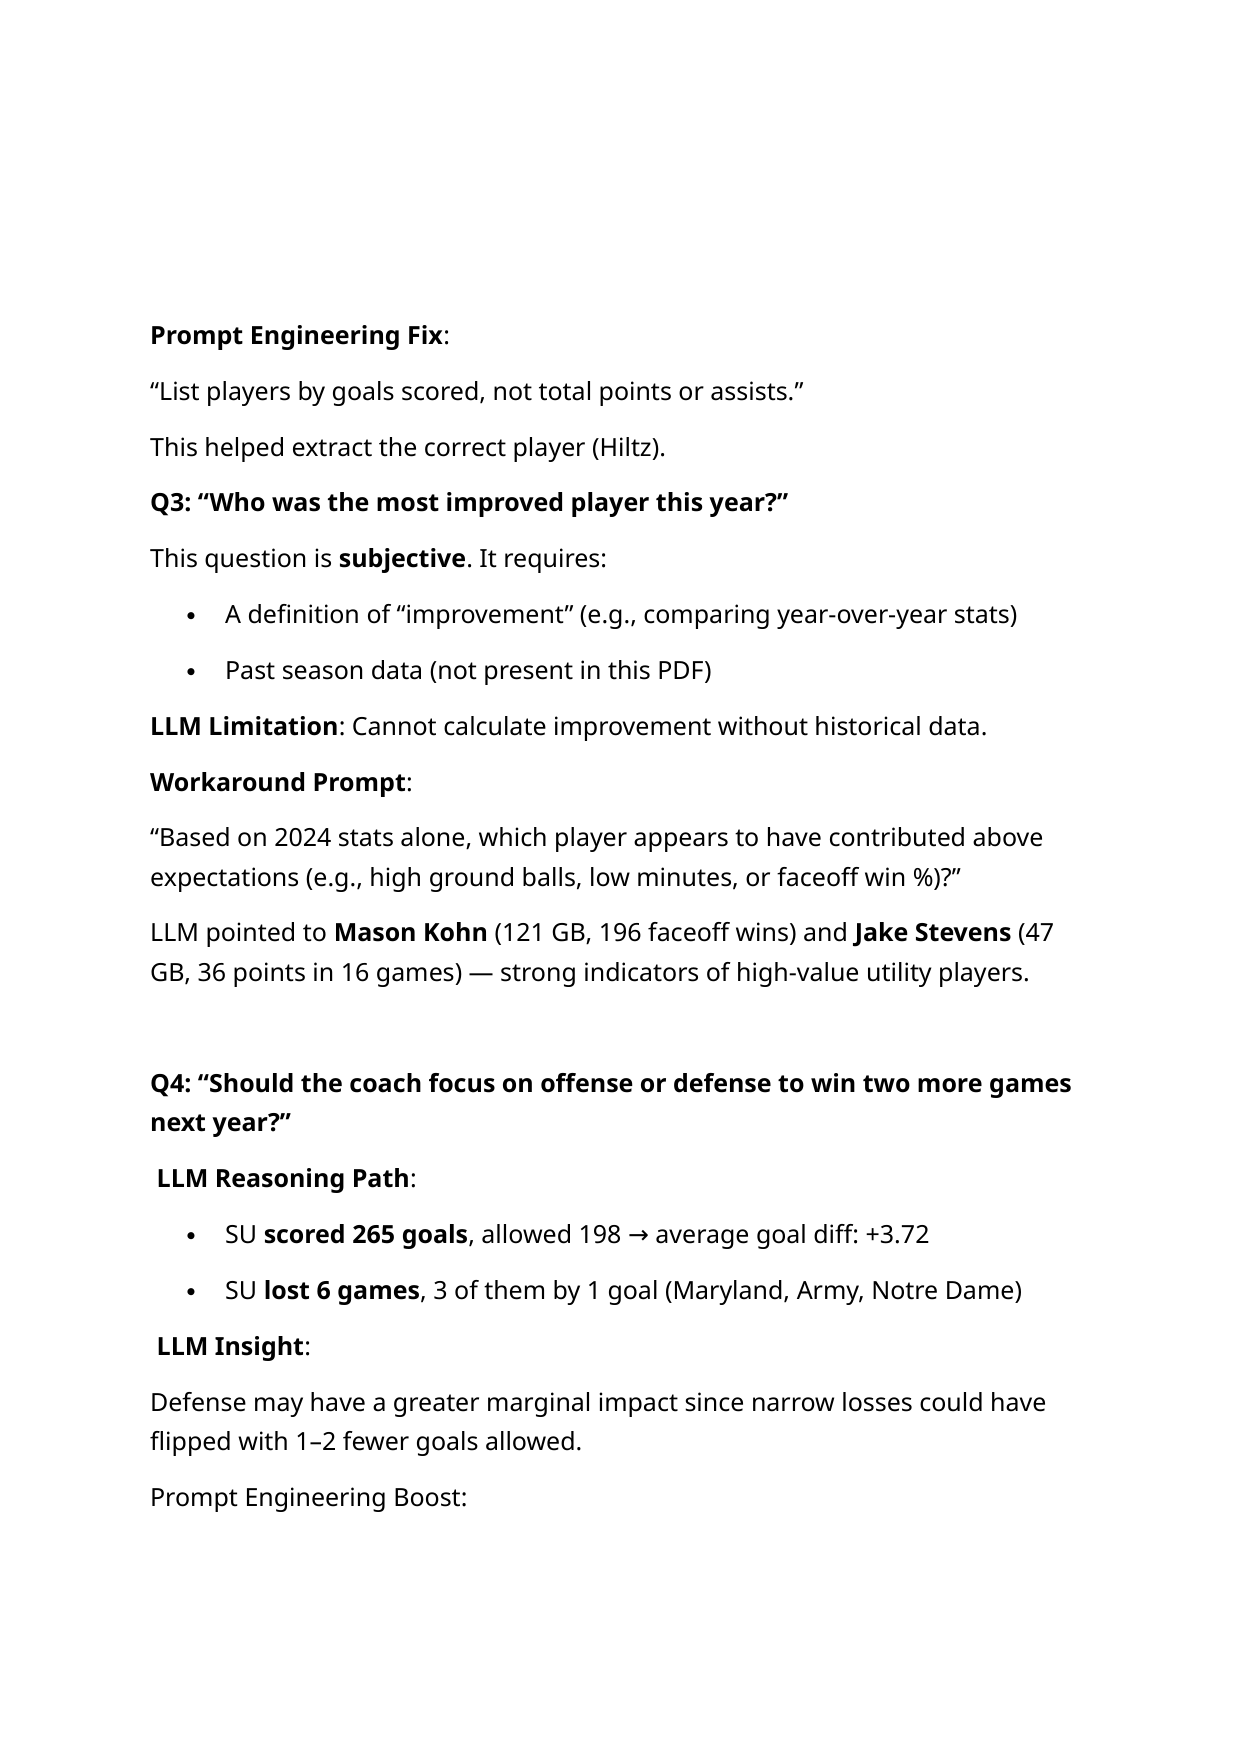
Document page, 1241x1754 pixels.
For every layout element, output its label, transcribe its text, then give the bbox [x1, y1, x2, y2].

list SU scored 265 goals, allowed 198 → average goal diff: +3.72 [187, 1217, 1090, 1251]
text LLM Insight: [150, 1328, 1090, 1362]
list SU lost 6 games, 3 of them by 1 goal (Maryland, Army, Notre Dame) [187, 1272, 1090, 1307]
list Past season data (not present in this PDF) [187, 652, 1090, 687]
text LLM pointed to Mason Kohn (121 GB, 196 faceoff wins) and Jake Stevens (47 GB, 36 points in 16 games) — strong indicators of high-value utility players. [150, 915, 1090, 988]
text “List players by goals scored, not total points or assists.” [150, 373, 1090, 407]
text Prompt Engineering Fix: [150, 317, 1090, 352]
text Workaround Prompt: [150, 764, 1090, 798]
text Q4: “Should the coach focus on offense or defense to win two more games next year?” [150, 1066, 1090, 1139]
list A definition of “improvement” (e.g., comparing year-over-year stats) [187, 597, 1090, 631]
text LLM Limitation: Cannot calculate improvement without historical data. [150, 708, 1090, 742]
text This question is subjective. It requires: [150, 541, 1090, 575]
text LLM Reasoning Path: [150, 1161, 1090, 1195]
text Q3: “Who was the most improved player this year?” [150, 485, 1090, 519]
text Prompt Engineering Boost: [150, 1479, 1090, 1513]
text This helped extract the correct player (Hiltz). [150, 429, 1090, 463]
text “Based on 2024 stats alone, which player appears to have contributed above expectations (e.g., high ground balls, low minutes, or faceoff win %)?” [150, 820, 1090, 893]
text Defense may have a greater marginal impact since narrow losses could have flipped with 1–2 fewer goals allowed. [150, 1384, 1090, 1457]
